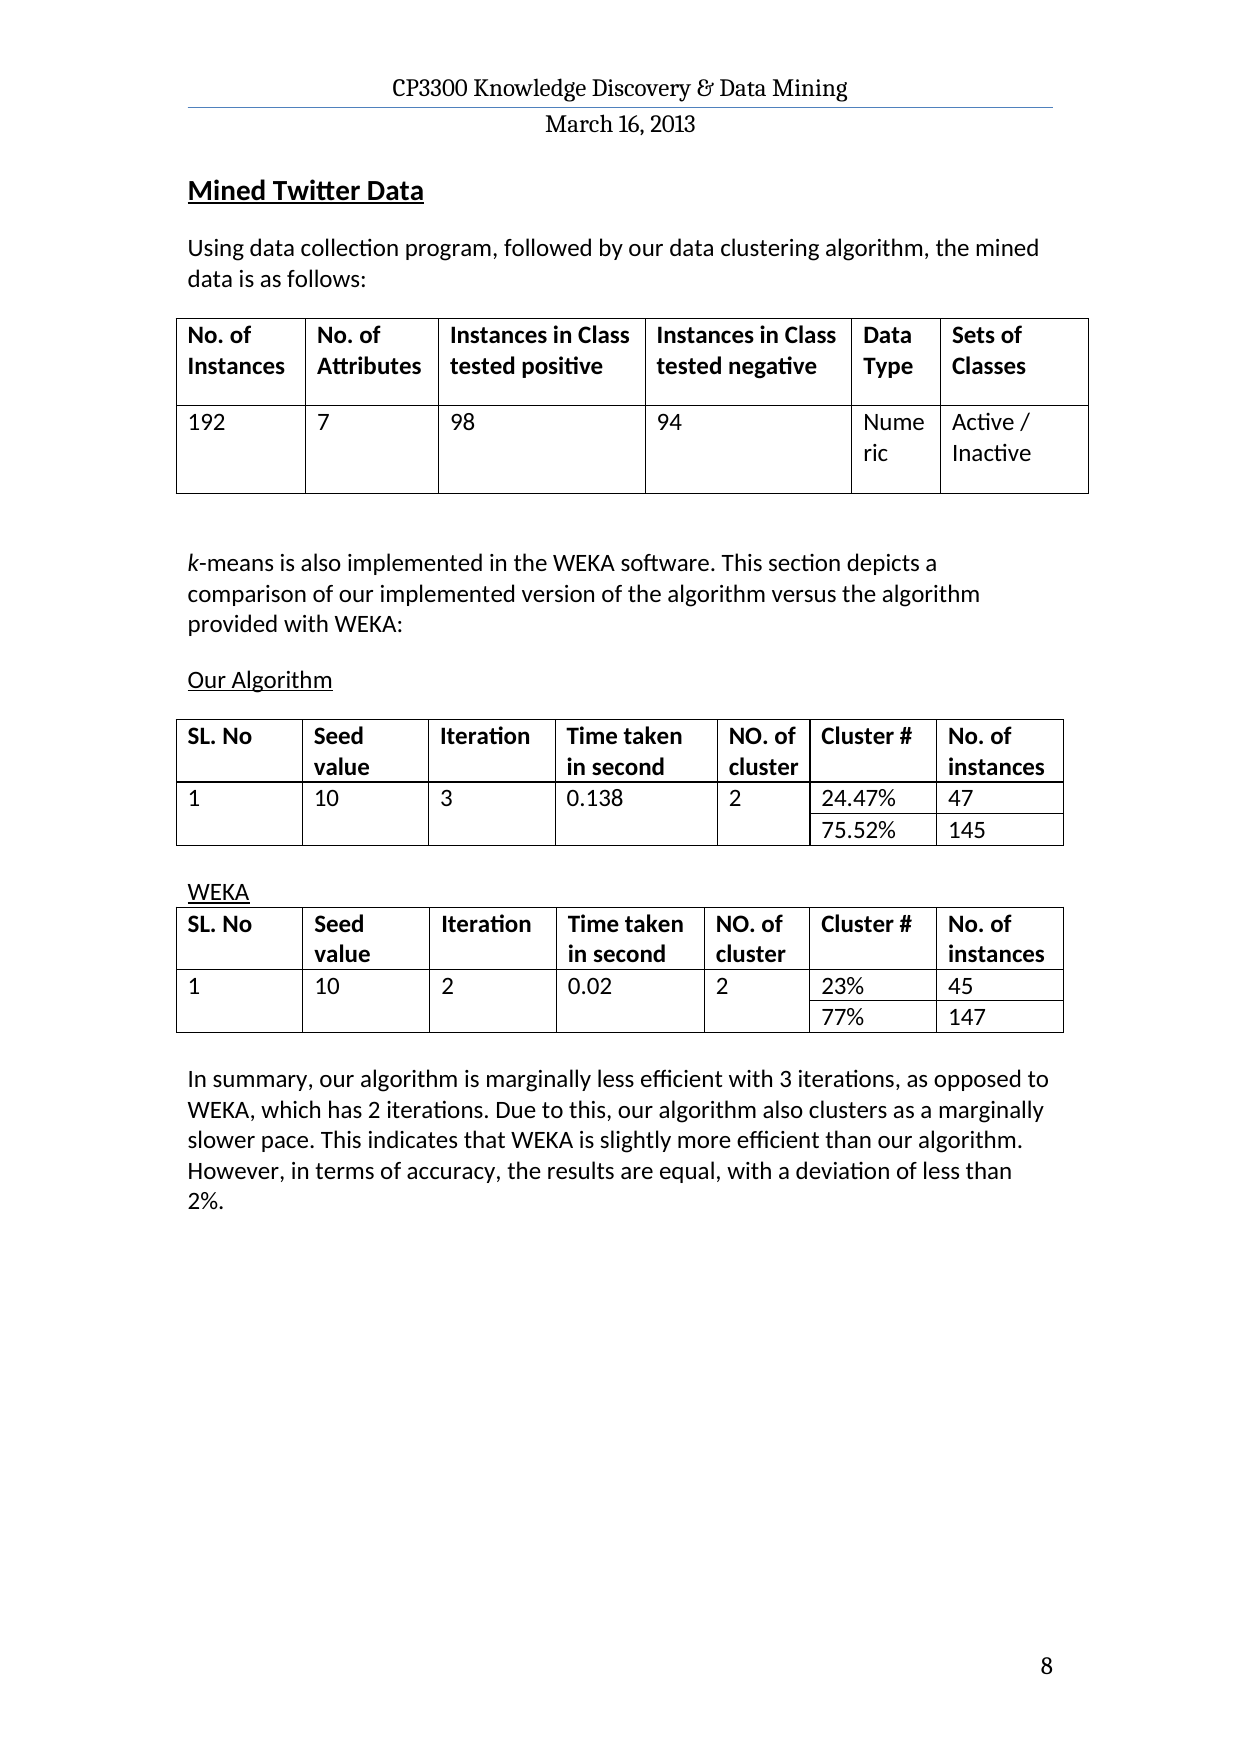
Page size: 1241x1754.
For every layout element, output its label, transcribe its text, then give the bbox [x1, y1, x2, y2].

text In summary, our algorithm is marginally less efficient with 3 iterations, as opposed to WEKA, which has 2 iterations. Due to this, our algorithm also clusters as a marginally slower pace. This indicates that WEKA is slightly more efficient than our algorithm. However, in terms of accuracy, the results are equal, with a deviation of less than 2%. [187, 1063, 1053, 1216]
table_cell 0.138 [556, 783, 717, 844]
table_cell 2 [705, 970, 809, 1032]
table_cell 47 [937, 783, 1063, 813]
table_header NO. of cluster [705, 908, 809, 969]
text Our Algorithm [187, 664, 1053, 694]
table_cell 75.52% [811, 814, 936, 844]
table_header NO. of cluster [718, 720, 809, 781]
table_cell 23% [810, 970, 936, 1000]
table_header Instances in Class tested positive [439, 319, 645, 405]
table_header Sets of Classes [941, 319, 1088, 405]
table_header Instances in Class tested negative [646, 319, 851, 405]
table_cell 24.47% [811, 783, 936, 813]
table_cell 77% [810, 1001, 936, 1032]
table_header Iteration [430, 908, 556, 969]
table_cell 10 [303, 970, 429, 1032]
table_cell 1 [177, 970, 302, 1032]
table_cell 10 [303, 783, 428, 844]
table_header Data Type [852, 319, 940, 405]
table_header Cluster # [811, 720, 936, 781]
text k-means is also implemented in the WEKA software. This section depicts a comparison of our implemented version of the algorithm versus the algorithm provided with WEKA: [187, 547, 1053, 639]
table_header Iteration [429, 720, 555, 781]
table_cell 192 [177, 406, 305, 492]
text WEKA [187, 876, 1053, 907]
table_header No. of Instances [177, 319, 305, 405]
table_header SL. No [177, 908, 302, 969]
table_cell Active / Inactive [941, 406, 1088, 492]
table_header Time taken in second [556, 720, 717, 781]
table_cell 147 [937, 1001, 1063, 1032]
table_cell 98 [439, 406, 645, 492]
table_cell 2 [718, 783, 809, 844]
text Mined Twitter Data [187, 172, 1053, 207]
table_header Seed value [303, 908, 429, 969]
table_cell 0.02 [557, 970, 704, 1032]
table_header No. of Attributes [306, 319, 438, 405]
table_header No. of instances [937, 908, 1063, 969]
table_cell 3 [429, 783, 555, 844]
table_header SL. No [177, 720, 302, 781]
table_header Seed value [303, 720, 428, 781]
table_header No. of instances [937, 720, 1063, 781]
table_header Cluster # [810, 908, 936, 969]
table_cell 7 [306, 406, 438, 492]
table_cell 2 [430, 970, 556, 1032]
table_cell 145 [937, 814, 1063, 844]
text Using data collection program, followed by our data clustering algorithm, the mined data is as follows: [187, 232, 1053, 293]
table_cell 1 [177, 783, 302, 844]
table_header Time taken in second [557, 908, 704, 969]
table_cell Numeric [852, 406, 940, 492]
table_cell 94 [646, 406, 851, 492]
table_cell 45 [937, 970, 1063, 1000]
